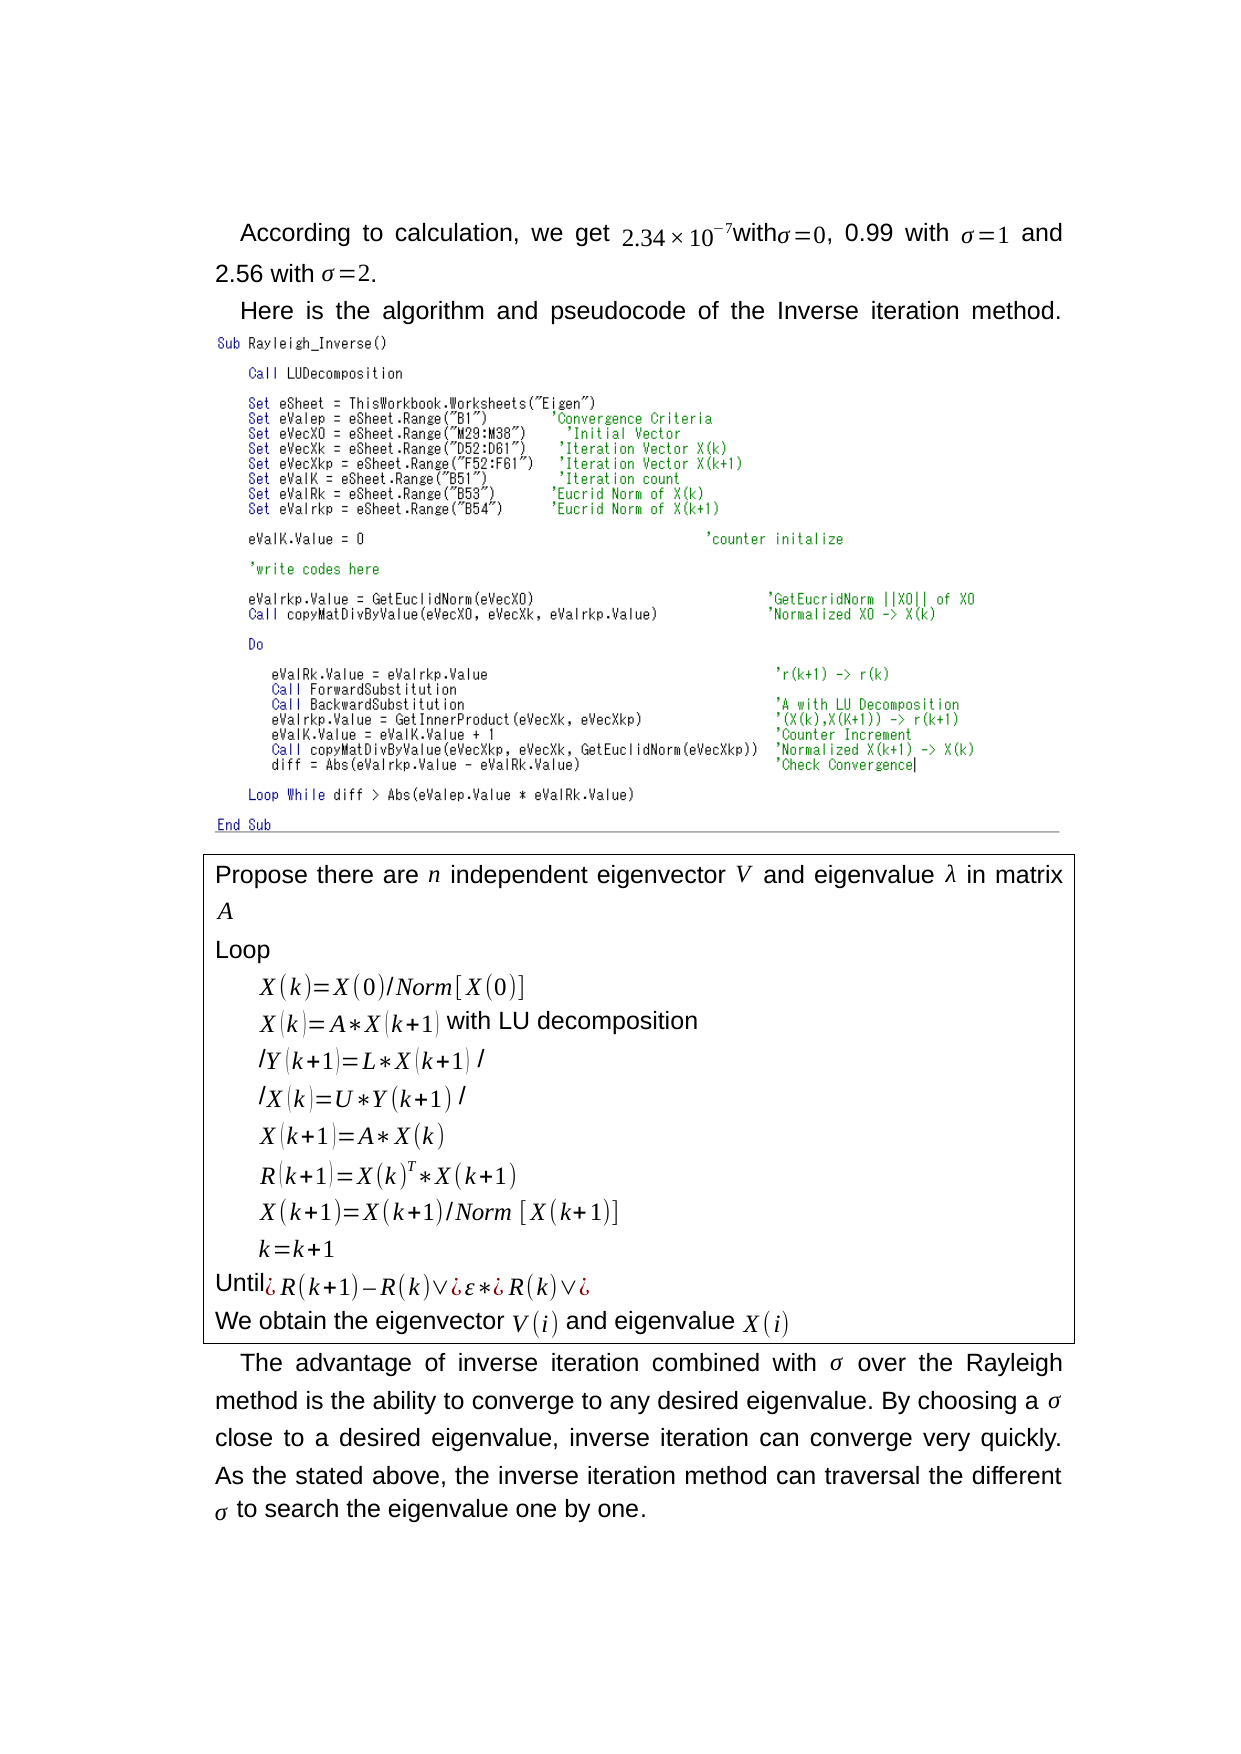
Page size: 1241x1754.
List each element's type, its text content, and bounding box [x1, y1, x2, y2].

list According to calculation, we get with, 0.99 with and 2.56 with . [215, 217, 1063, 292]
table_header Propose there are independent eigenvector and eigenvalue in matrix Loop with LU decomposition / / / / Until We obtain the eigenvector and eigenvalue [204, 855, 1074, 1343]
list The advantage of inverse iteration combined with over the Rayleigh method is the ability to converge to any desired eigenvalue. By choosing a close to a desired eigenvalue, inverse iteration can converge very quickly. As the stated above, the inverse iteration method can traversal the different to search the eigenvalue one by one. [215, 1344, 1063, 1531]
picture [214, 329, 1060, 843]
